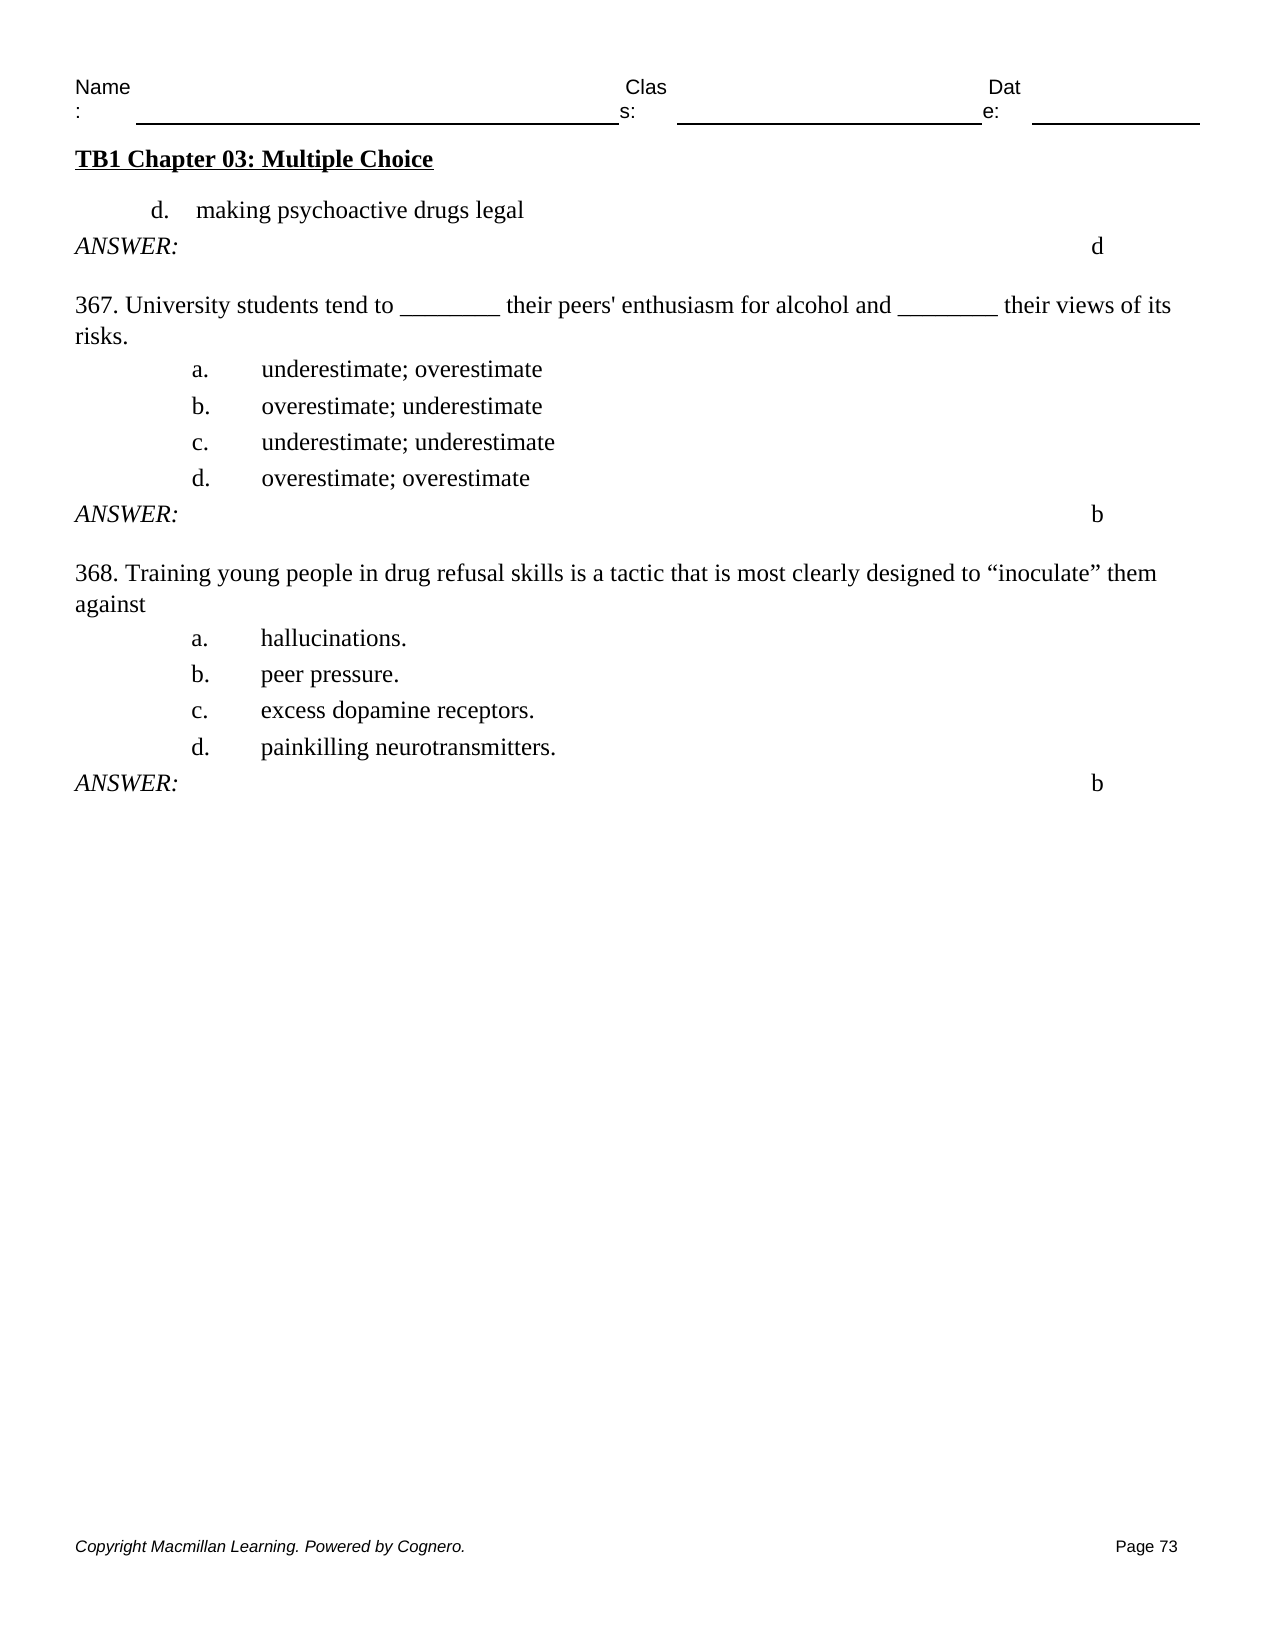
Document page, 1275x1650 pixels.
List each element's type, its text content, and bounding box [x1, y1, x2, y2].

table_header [75, 192, 1200, 263]
table_header 367. University students tend to ________ their peers' enthusiasm for alcohol and ________ their views of its risks. [75, 290, 1200, 532]
table_header 368. Training young people in drug refusal skills is a tactic that is most clearly designed to “inoculate” them against [75, 559, 1200, 800]
